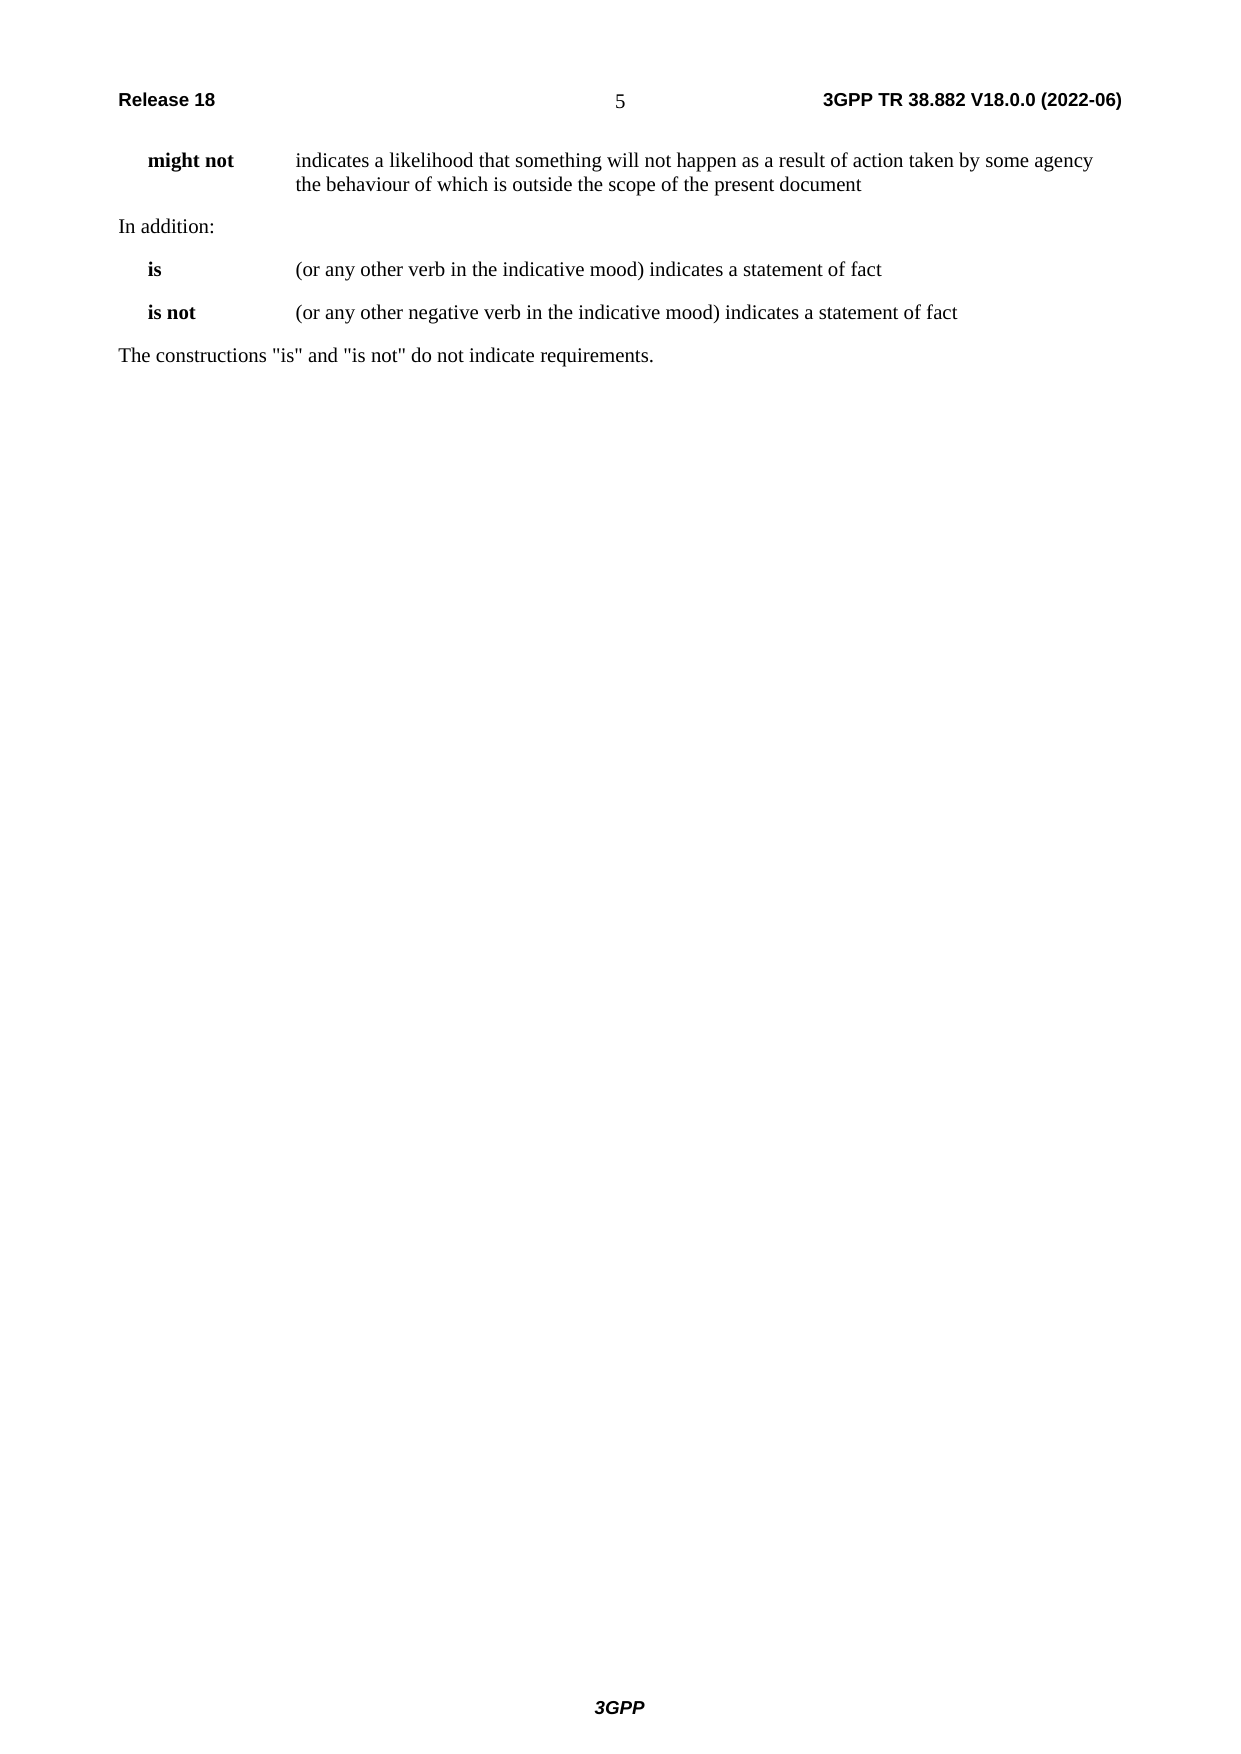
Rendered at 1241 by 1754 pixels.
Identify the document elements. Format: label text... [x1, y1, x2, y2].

text is not (or any other negative verb in the indicative mood) indicates a statement of fact [148, 300, 1122, 324]
text might not indicates a likelihood that something will not happen as a result of action taken by some agency the behaviour of which is outside the scope of the present document [148, 147, 1122, 196]
text In addition: [118, 214, 1122, 238]
text The constructions "is" and "is not" do not indicate requirements. [118, 343, 1122, 367]
text is (or any other verb in the indicative mood) indicates a statement of fact [148, 257, 1122, 281]
